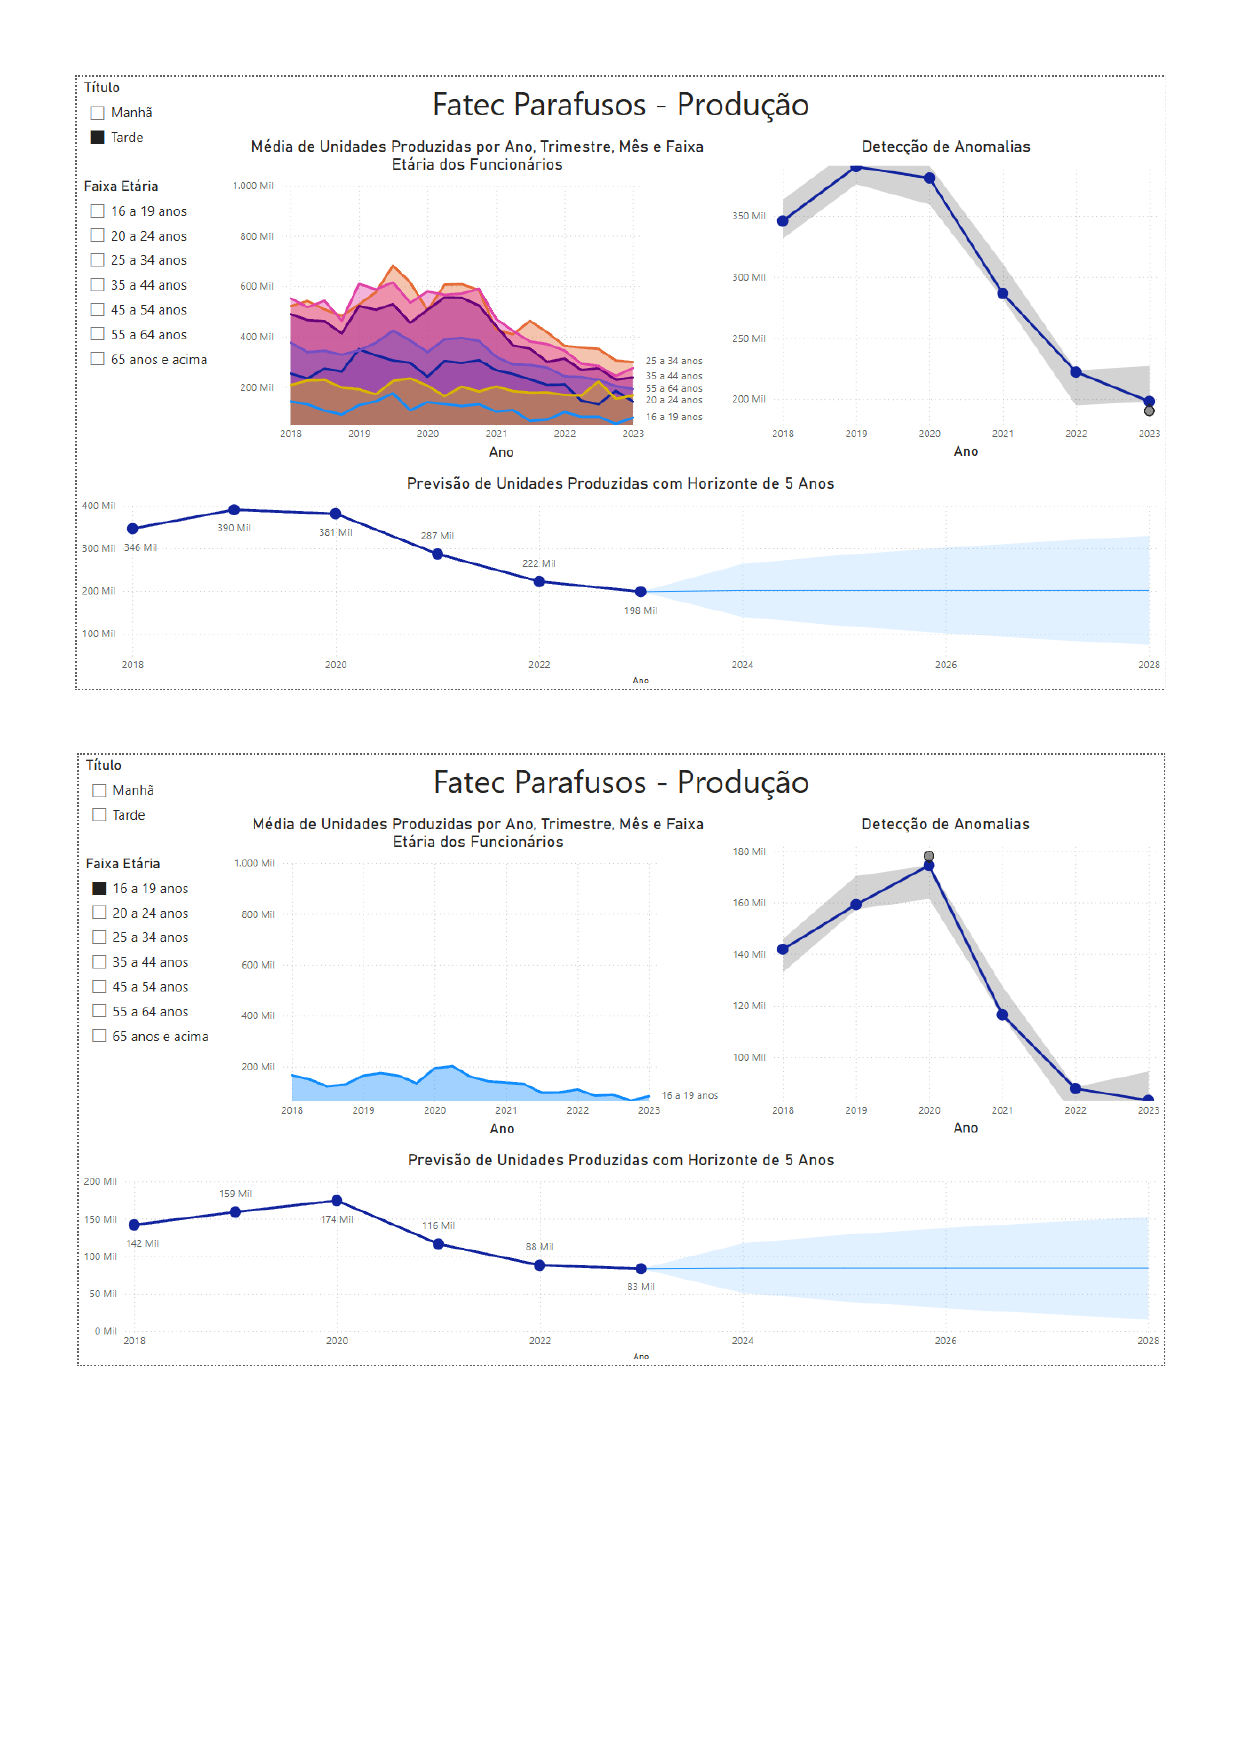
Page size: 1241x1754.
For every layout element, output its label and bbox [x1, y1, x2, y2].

picture [75, 750, 1166, 1366]
picture [75, 75, 1166, 690]
